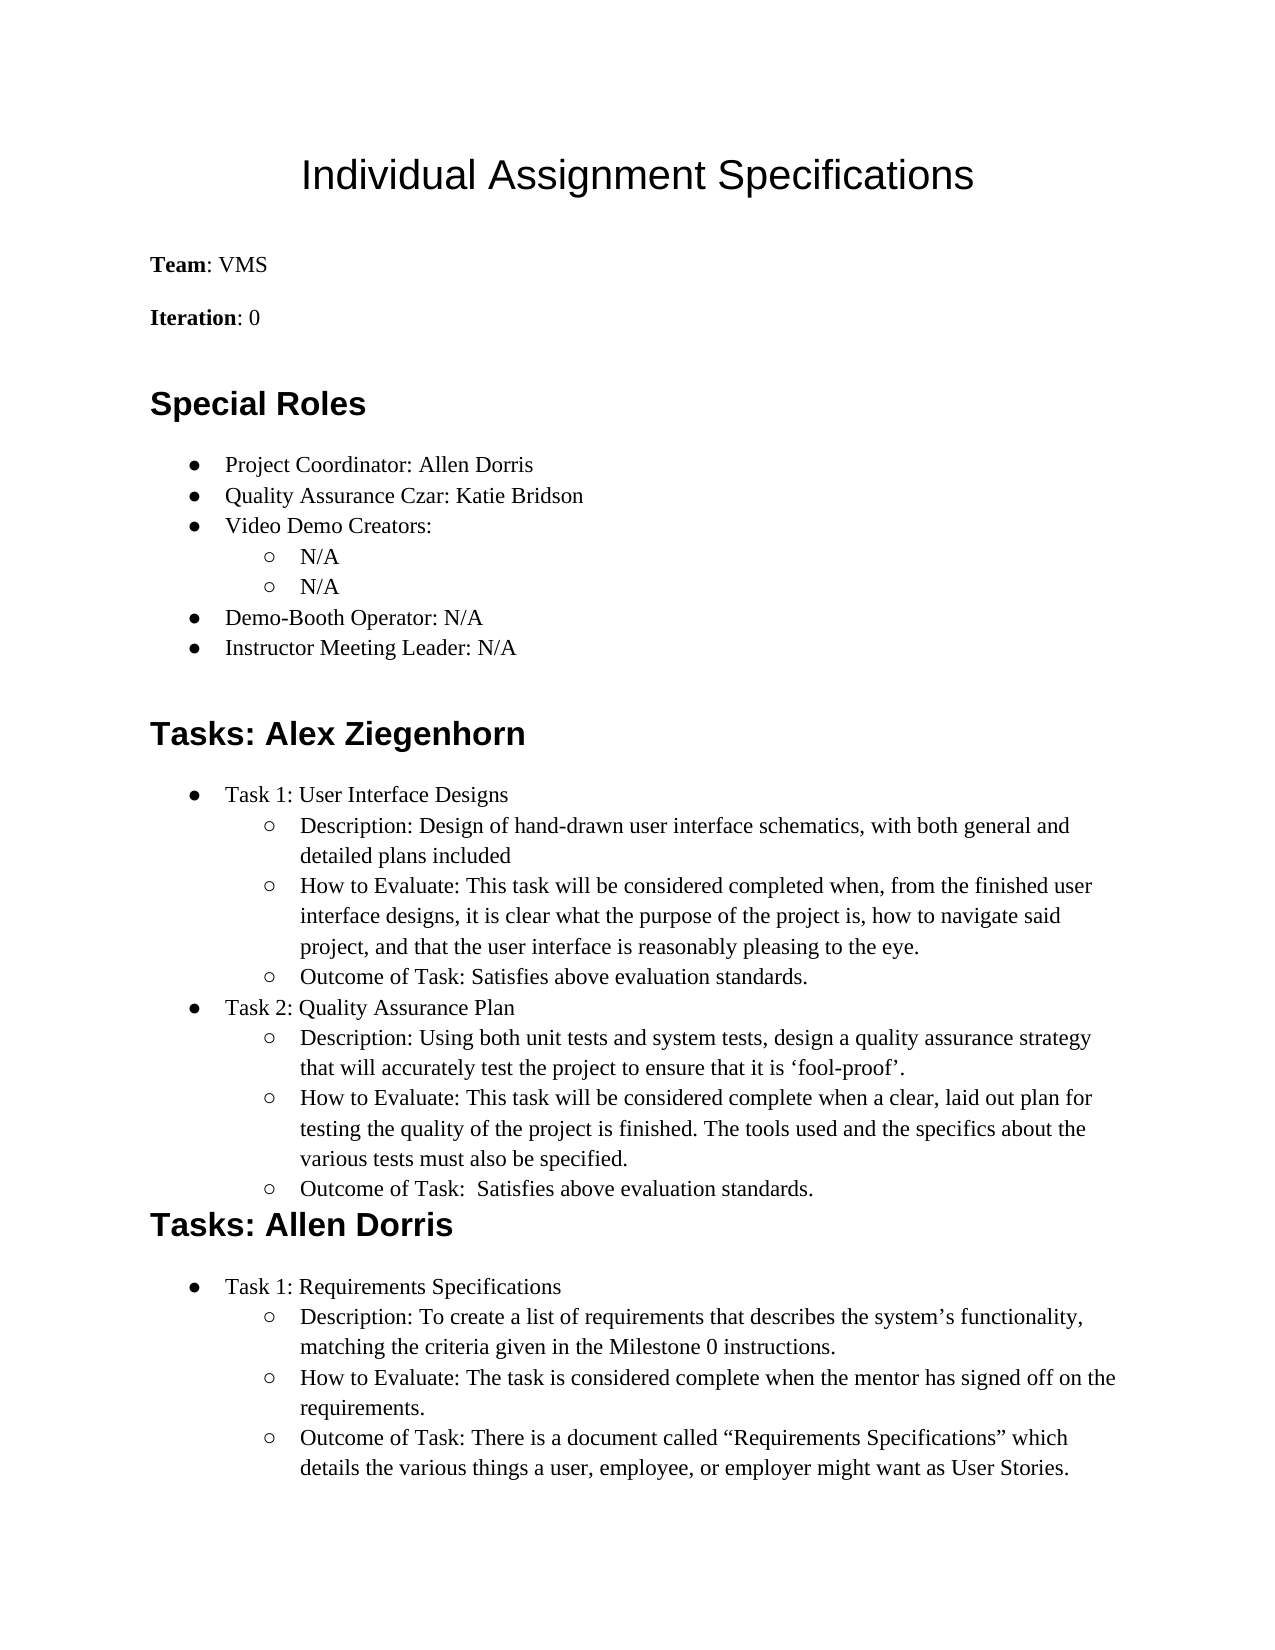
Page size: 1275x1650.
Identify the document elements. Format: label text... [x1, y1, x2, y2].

text Special Roles [150, 384, 1125, 423]
list Task 2: Quality Assurance Plan [187, 993, 1125, 1020]
list N/A [262, 543, 1125, 569]
list Outcome of Task: Satisfies above evaluation standards. [262, 963, 1125, 989]
list Description: Using both unit tests and system tests, design a quality assurance strategy that will accurately test the project to ensure that it is ‘fool-proof’. [262, 1024, 1125, 1081]
list Instructor Meeting Leader: N/A [187, 634, 1125, 660]
list Quality Assurance Czar: Katie Bridson [187, 482, 1125, 508]
text Tasks: Allen Dorris [150, 1206, 1125, 1244]
text Team: VMS [150, 251, 1125, 277]
text Iteration: 0 [150, 304, 1125, 330]
list Task 1: Requirements Specifications [187, 1273, 1125, 1299]
list Demo-Booth Operator: N/A [187, 603, 1125, 630]
list N/A [262, 573, 1125, 599]
list Outcome of Task: There is a document called “Requirements Specifications” which details the various things a user, employee, or employer might want as User Stories. [262, 1424, 1125, 1481]
list Project Coordinator: Allen Dorris [187, 451, 1125, 478]
list How to Evaluate: This task will be considered complete when a clear, laid out plan for testing the quality of the project is finished. The tools used and the specifics about the various tests must also be specified. [262, 1084, 1125, 1171]
text Tasks: Alex Ziegenhorn [150, 714, 1125, 753]
list How to Evaluate: The task is considered complete when the mentor has signed off on the requirements. [262, 1363, 1125, 1420]
list Description: To create a list of requirements that describes the system’s functionality, matching the criteria given in the Milestone 0 instructions. [262, 1303, 1125, 1360]
list Video Demo Creators: [187, 512, 1125, 539]
list Description: Design of hand-drawn user interface schematics, with both general and detailed plans included [262, 812, 1125, 868]
list Task 1: User Interface Designs [187, 781, 1125, 808]
list How to Evaluate: This task will be considered completed when, from the finished user interface designs, it is clear what the purpose of the project is, how to navigate said project, and that the user interface is reasonably pleasing to the eye. [262, 872, 1125, 959]
text Individual Assignment Specifications [150, 150, 1125, 198]
list Outcome of Task: Satisfies above evaluation standards. [262, 1175, 1125, 1202]
